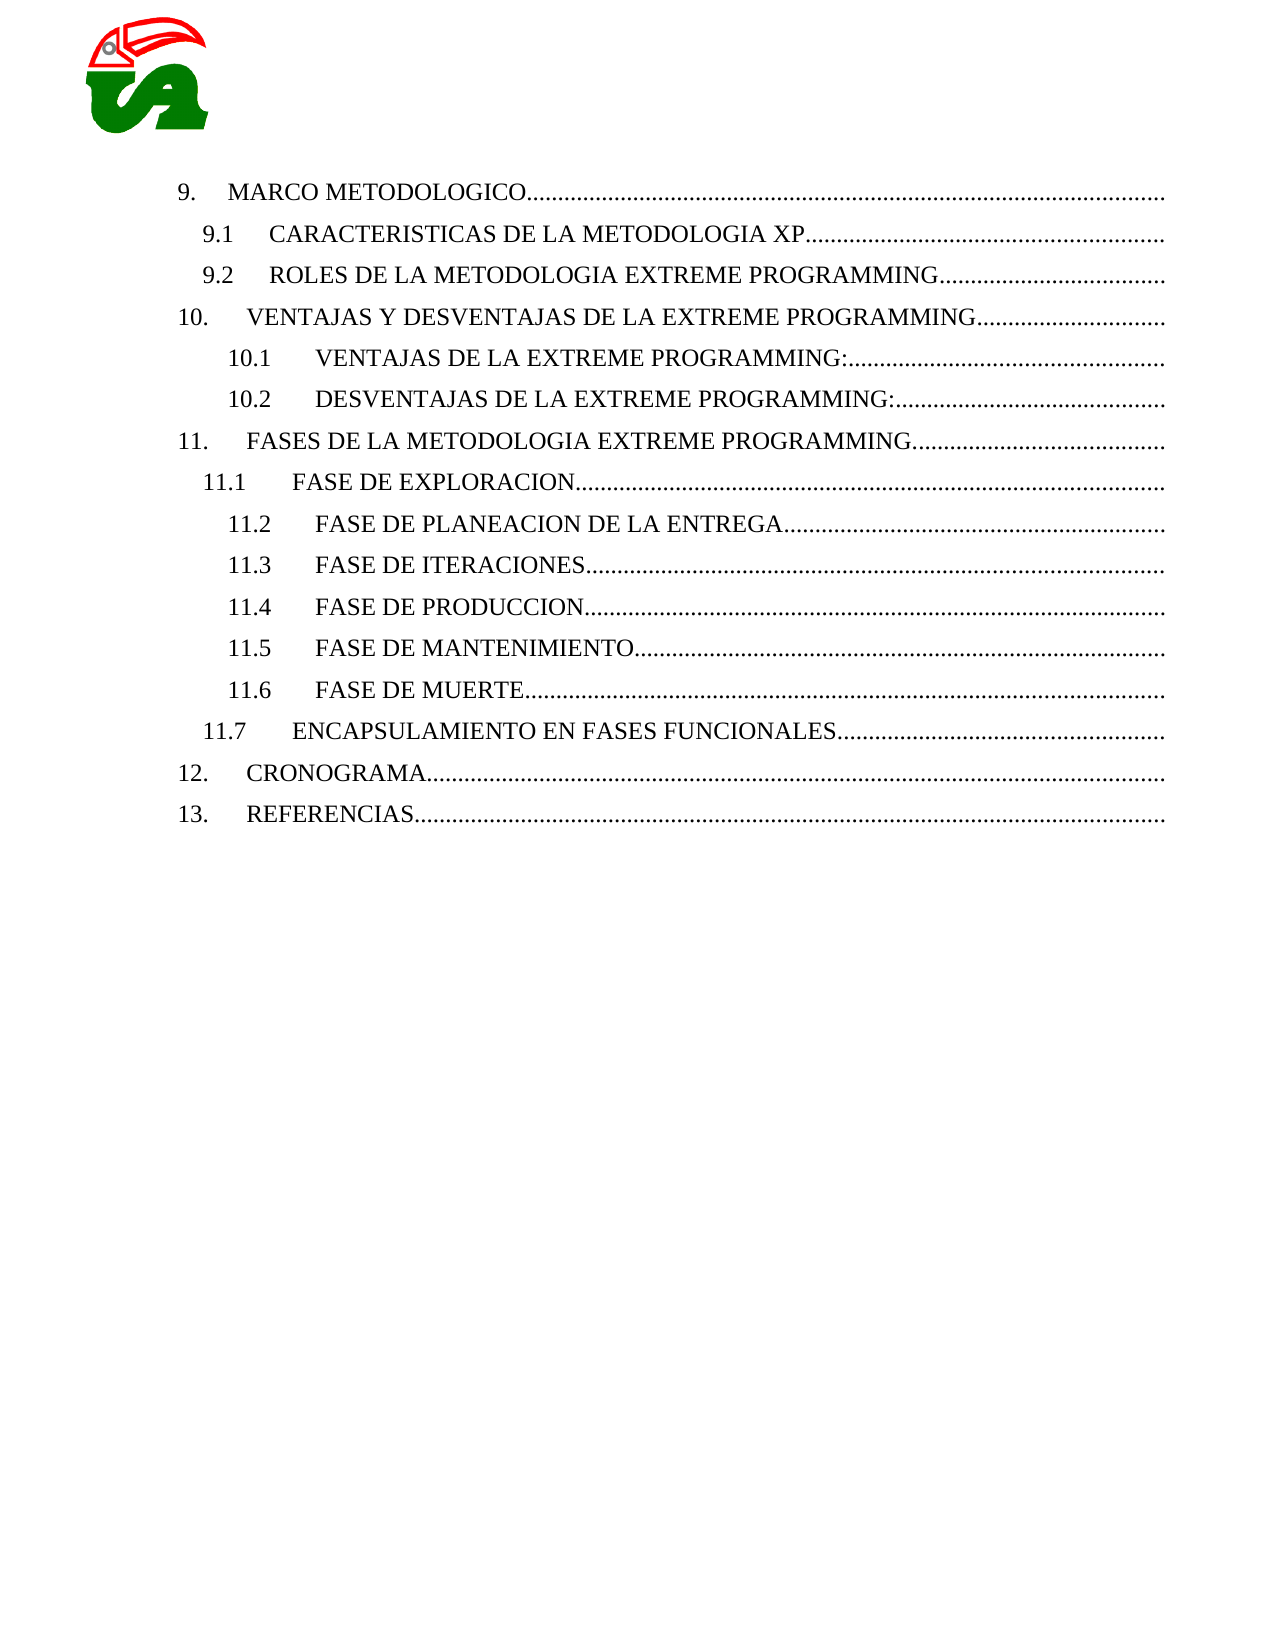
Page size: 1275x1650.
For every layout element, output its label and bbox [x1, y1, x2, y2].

picture [85, 17, 211, 135]
